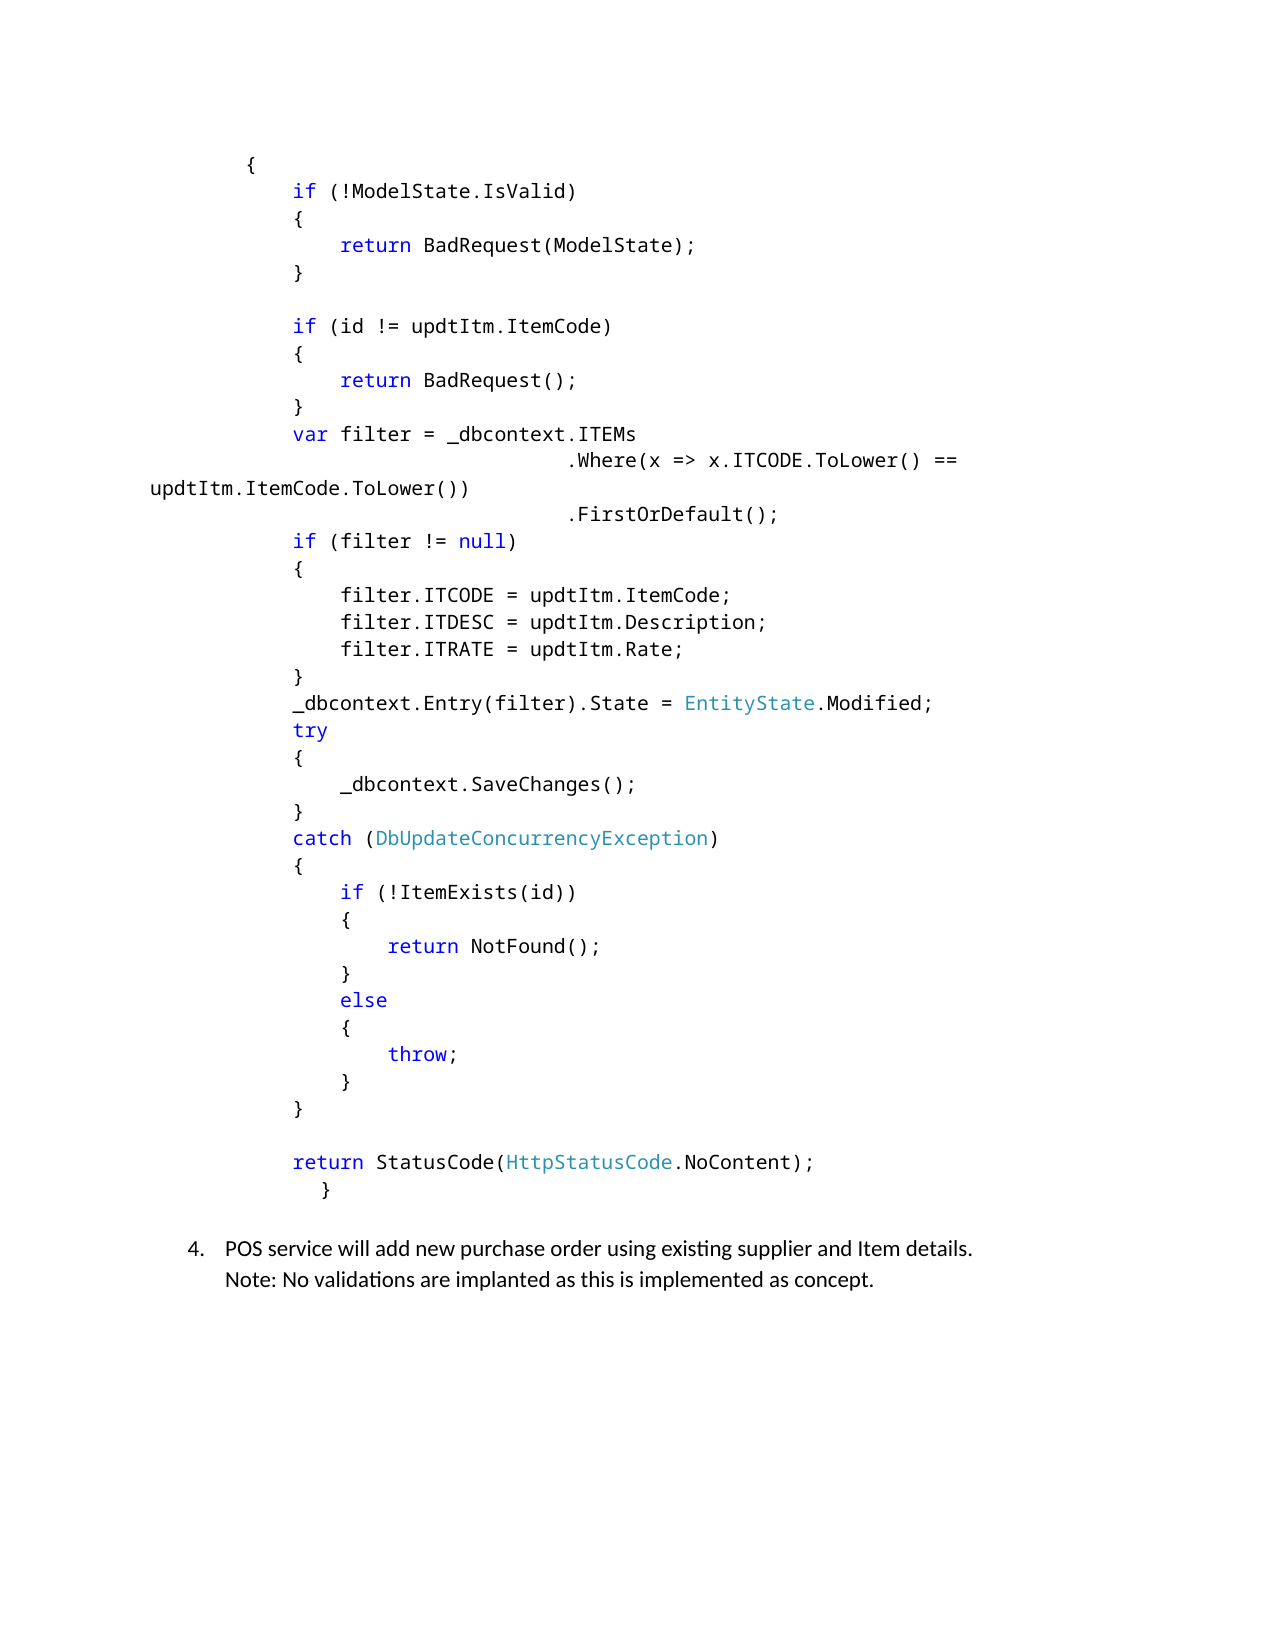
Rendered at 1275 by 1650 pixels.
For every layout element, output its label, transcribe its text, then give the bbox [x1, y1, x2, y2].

text if (id != updtItm.ItemCode) [150, 312, 1125, 339]
text return BadRequest(ModelState); [150, 231, 1125, 258]
text filter.ITCODE = updtItm.ItemCode; [150, 582, 1125, 609]
text try [150, 717, 1125, 743]
list POS service will add new purchase order using existing supplier and Item details. [187, 1234, 1125, 1262]
text { [150, 339, 1125, 366]
text if (!ModelState.IsValid) [150, 177, 1125, 204]
text } [150, 663, 1125, 689]
list } [225, 1175, 1125, 1202]
text } [150, 1067, 1125, 1094]
text if (!ItemExists(id)) [150, 878, 1125, 905]
text filter.ITDESC = updtItm.Description; [150, 609, 1125, 636]
text } [150, 1094, 1125, 1121]
text } [150, 393, 1125, 420]
text return NotFound(); [150, 932, 1125, 959]
text { [150, 150, 1125, 177]
text else [150, 986, 1125, 1013]
text _dbcontext.Entry(filter).State = EntityState.Modified; [150, 689, 1125, 717]
text .Where(x => x.ITCODE.ToLower() == updtItm.ItemCode.ToLower()) [150, 447, 1125, 501]
text return BadRequest(); [150, 366, 1125, 393]
text { [150, 204, 1125, 231]
list Note: No validations are implanted as this is implemented as concept. [225, 1265, 1125, 1293]
text .FirstOrDefault(); [150, 501, 1125, 528]
text _dbcontext.SaveChanges(); [150, 771, 1125, 797]
text { [150, 905, 1125, 932]
text { [150, 1013, 1125, 1040]
text if (filter != null) [150, 528, 1125, 555]
text { [150, 851, 1125, 878]
text { [150, 743, 1125, 771]
text var filter = _dbcontext.ITEMs [150, 420, 1125, 447]
text } [150, 959, 1125, 986]
text return StatusCode(HttpStatusCode.NoContent); [150, 1148, 1125, 1175]
text catch (DbUpdateConcurrencyException) [150, 824, 1125, 851]
text { [150, 555, 1125, 582]
text } [150, 258, 1125, 285]
text throw; [150, 1040, 1125, 1067]
text } [150, 797, 1125, 824]
text filter.ITRATE = updtItm.Rate; [150, 636, 1125, 663]
